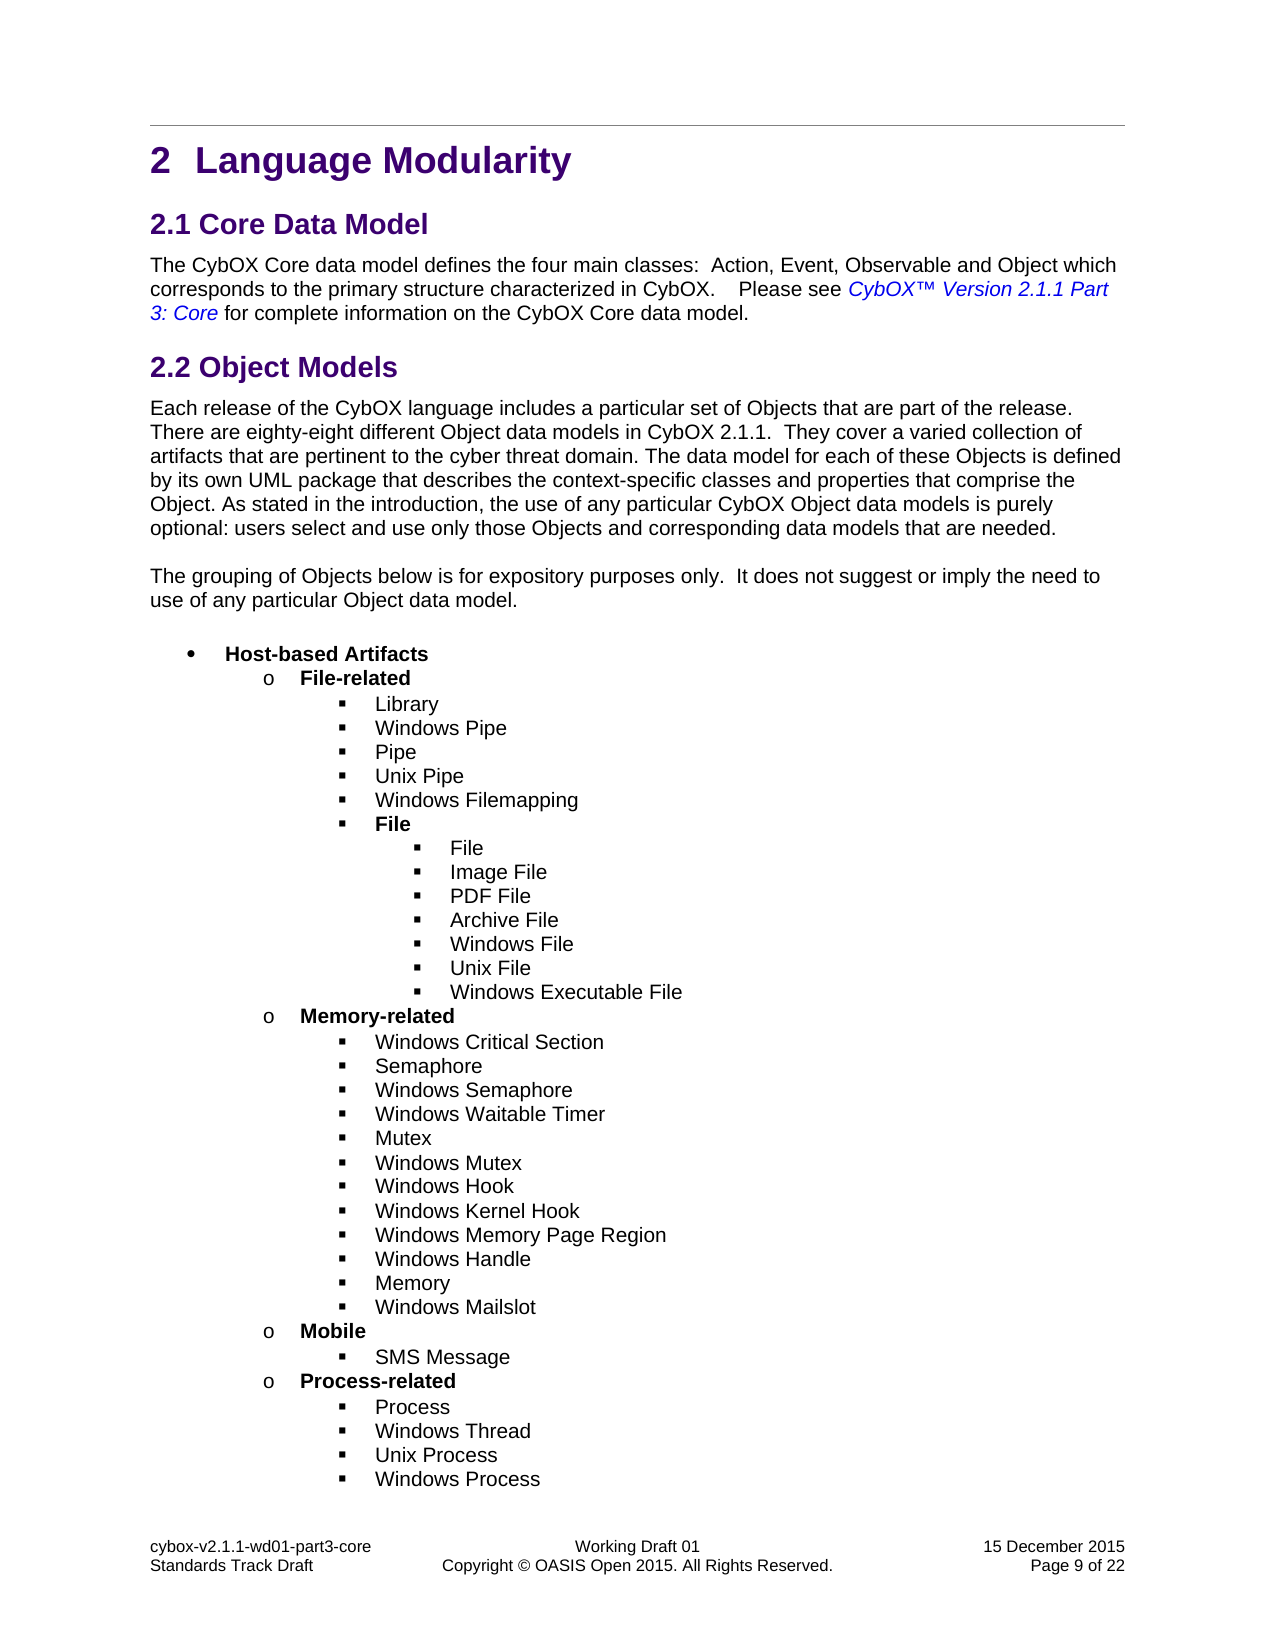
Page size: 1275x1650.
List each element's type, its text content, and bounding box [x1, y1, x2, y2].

list Windows Kernel Hook [337, 1198, 1125, 1222]
list Memory-related [262, 1004, 1125, 1030]
list Mutex [337, 1126, 1125, 1150]
list Windows Filemapping [337, 788, 1125, 812]
list Archive File [412, 908, 1125, 932]
list Pipe [337, 739, 1125, 763]
subtitle Object Models [150, 349, 1125, 383]
list Windows Thread [337, 1418, 1125, 1443]
text The grouping of Objects below is for expository purposes only. It does not suggest or imply the need to use of any particular Object data model. [150, 564, 1125, 612]
list Unix Process [337, 1443, 1125, 1467]
list Memory [337, 1271, 1125, 1295]
list File [412, 836, 1125, 860]
list File-related [262, 666, 1125, 691]
text Each release of the CybOX language includes a particular set of Objects that are part of the release. There are eighty-eight different Object data models in CybOX 2.1.1. They cover a varied collection of artifacts that are pertinent to the cyber threat domain. The data model for each of these Objects is defined by its own UML package that describes the context-specific classes and properties that comprise the Object. As stated in the introduction, the use of any particular CybOX Object data models is purely optional: users select and use only those Objects and corresponding data models that are needed. [150, 396, 1125, 539]
text The CybOX Core data model defines the four main classes: Action, Event, Observable and Object which corresponds to the primary structure characterized in CybOX. Please see CybOX™ Version 2.1.1 Part 3: Core for complete information on the CybOX Core data model. [150, 253, 1125, 324]
list Windows Semaphore [337, 1078, 1125, 1102]
list Windows Waitable Timer [337, 1102, 1125, 1126]
list Windows Critical Section [337, 1030, 1125, 1054]
list Windows Mutex [337, 1150, 1125, 1174]
list PDF File [412, 884, 1125, 908]
list Library [337, 691, 1125, 715]
list Windows File [412, 932, 1125, 956]
list Windows Memory Page Region [337, 1222, 1125, 1247]
list Windows Process [337, 1467, 1125, 1491]
subtitle Core Data Model [150, 207, 1125, 240]
list Image File [412, 860, 1125, 884]
subtitle Language Modularity [150, 126, 1125, 182]
list Windows Hook [337, 1174, 1125, 1198]
list Process [337, 1394, 1125, 1418]
list Windows Pipe [337, 715, 1125, 739]
list Semaphore [337, 1054, 1125, 1078]
list Host-based Artifacts [187, 641, 1125, 666]
list Windows Mailslot [337, 1295, 1125, 1319]
list Unix Pipe [337, 763, 1125, 788]
list Process-related [262, 1369, 1125, 1394]
list File [337, 812, 1125, 836]
list Unix File [412, 956, 1125, 980]
list Windows Handle [337, 1247, 1125, 1271]
list Windows Executable File [412, 980, 1125, 1004]
list Mobile [262, 1319, 1125, 1344]
list SMS Message [337, 1344, 1125, 1369]
